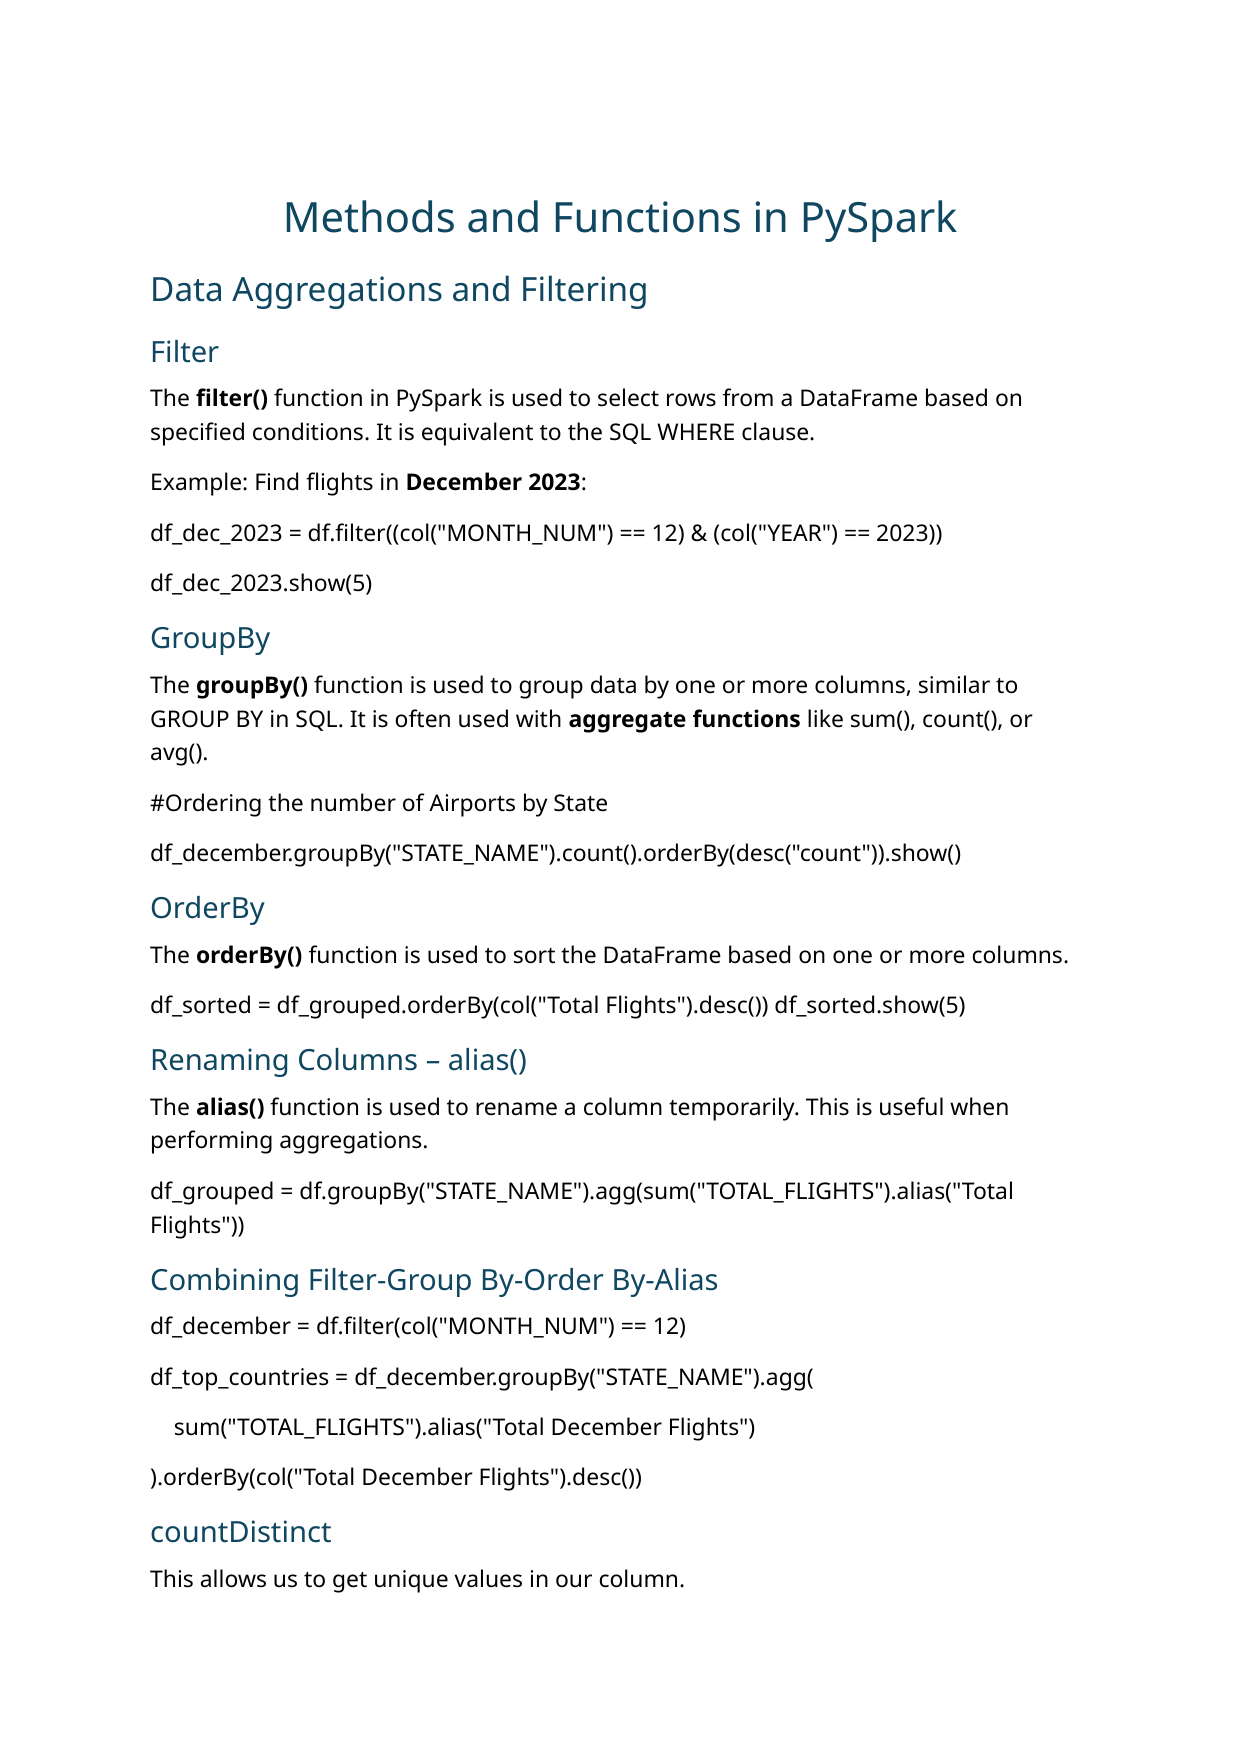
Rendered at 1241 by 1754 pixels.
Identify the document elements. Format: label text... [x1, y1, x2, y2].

text #Ordering the number of Airports by State [150, 787, 1090, 818]
subtitle GroupBy [150, 618, 1090, 657]
text The alias() function is used to rename a column temporarily. This is useful when performing aggregations. [150, 1091, 1090, 1156]
text df_dec_2023 = df.filter((col("MONTH_NUM") == 12) & (col("YEAR") == 2023)) [150, 517, 1090, 548]
text This allows us to get unique values in our column. [150, 1563, 1090, 1594]
text sum("TOTAL_FLIGHTS").alias("Total December Flights") [150, 1411, 1090, 1442]
text ).orderBy(col("Total December Flights").desc()) [150, 1461, 1090, 1493]
text df_top_countries = df_december.groupBy("STATE_NAME").agg( [150, 1361, 1090, 1392]
text df_dec_2023.show(5) [150, 567, 1090, 598]
subtitle Data Aggregations and Filtering [150, 265, 1090, 311]
text df_sorted = df_grouped.orderBy(col("Total Flights").desc()) df_sorted.show(5) [150, 989, 1090, 1020]
subtitle Renaming Columns – alias() [150, 1039, 1090, 1079]
subtitle Filter [150, 331, 1090, 371]
subtitle countDistinct [150, 1512, 1090, 1551]
subtitle OrderBy [150, 887, 1090, 927]
text df_december.groupBy("STATE_NAME").count().orderBy(desc("count")).show() [150, 837, 1090, 868]
text df_grouped = df.groupBy("STATE_NAME").agg(sum("TOTAL_FLIGHTS").alias("Total Flights")) [150, 1175, 1090, 1240]
text df_december = df.filter(col("MONTH_NUM") == 12) [150, 1310, 1090, 1341]
text Example: Find flights in December 2023: [150, 466, 1090, 498]
subtitle Methods and Functions in PySpark [150, 187, 1090, 244]
text The filter() function in PySpark is used to select rows from a DataFrame based on specified conditions. It is equivalent to the SQL WHERE clause. [150, 382, 1090, 447]
text The orderBy() function is used to sort the DataFrame based on one or more columns. [150, 939, 1090, 970]
subtitle Combining Filter-Group By-Order By-Alias [150, 1259, 1090, 1299]
text The groupBy() function is used to group data by one or more columns, similar to GROUP BY in SQL. It is often used with aggregate functions like sum(), count(), or avg(). [150, 669, 1090, 767]
